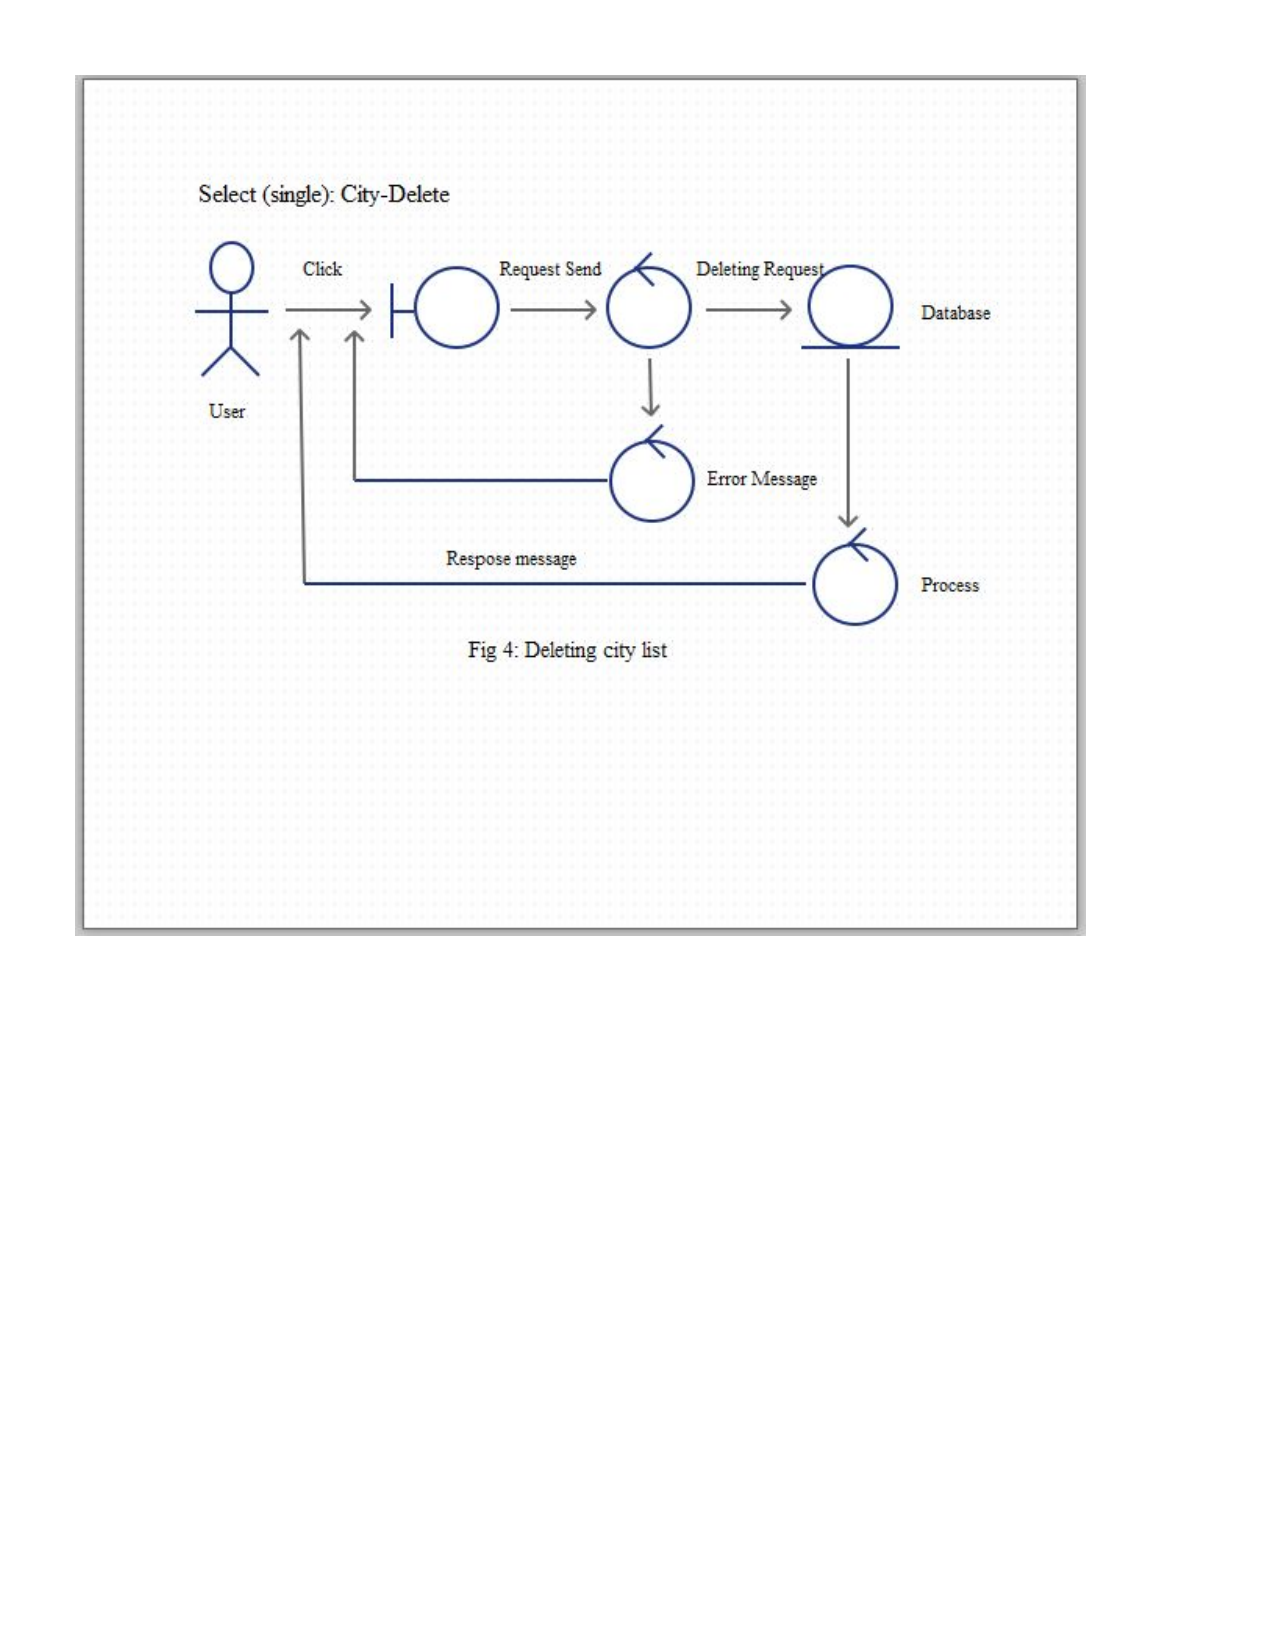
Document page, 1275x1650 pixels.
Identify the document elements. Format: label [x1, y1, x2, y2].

picture [75, 75, 1086, 936]
